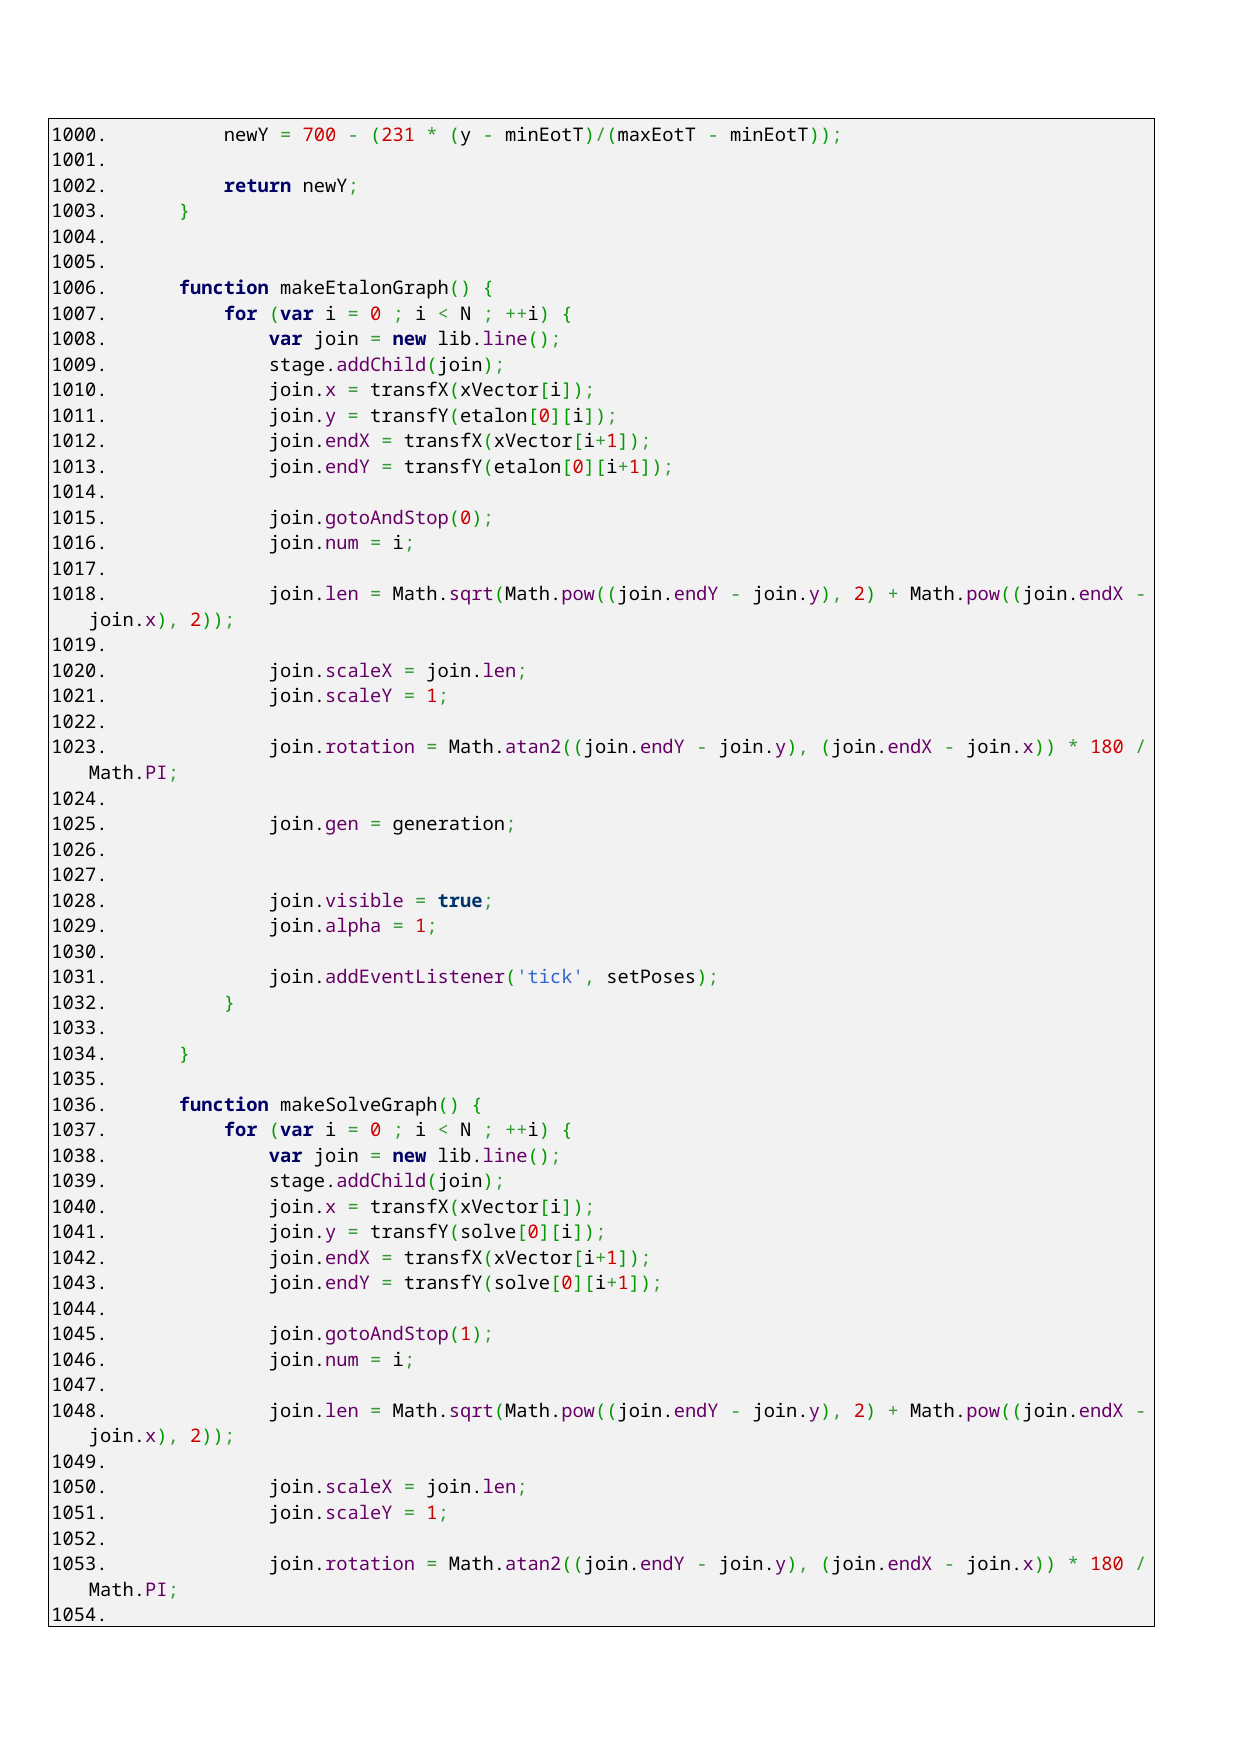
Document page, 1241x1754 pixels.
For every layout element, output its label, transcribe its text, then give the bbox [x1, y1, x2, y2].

list join.alpha = 1; [49, 909, 1154, 935]
list join.gotoAndStop(1); [49, 1318, 1154, 1343]
list join.visible = true; [49, 884, 1154, 909]
list join.rotation = Math.atan2((join.endY - join.y), (join.endX - join.x)) * 180 / Math.PI; [49, 731, 1154, 782]
list join.endY = transfY(etalon[0][i+1]); [49, 450, 1154, 475]
list stage.addChild(join); [49, 1164, 1154, 1190]
list var join = new lib.line(); [49, 322, 1154, 348]
list var join = new lib.line(); [49, 1139, 1154, 1164]
list for (var i = 0 ; i < N ; ++i) { [49, 1113, 1154, 1139]
list function makeSolveGraph() { [49, 1088, 1154, 1113]
list join.y = transfY(solve[0][i]); [49, 1216, 1154, 1241]
list } [49, 195, 1154, 220]
list } [49, 986, 1154, 1011]
list join.x = transfX(xVector[i]); [49, 373, 1154, 399]
list join.scaleY = 1; [49, 1496, 1154, 1522]
list join.scaleY = 1; [49, 679, 1154, 705]
list join.endX = transfX(xVector[i+1]); [49, 1241, 1154, 1267]
list newY = 700 - (231 * (y - minEotT)/(maxEotT - minEotT)); [49, 119, 1154, 144]
list stage.addChild(join); [49, 348, 1154, 373]
list join.gotoAndStop(0); [49, 501, 1154, 526]
list join.scaleX = join.len; [49, 1471, 1154, 1496]
list join.y = transfY(etalon[0][i]); [49, 399, 1154, 424]
list function makeEtalonGraph() { [49, 271, 1154, 297]
list } [49, 1037, 1154, 1062]
list return newY; [49, 169, 1154, 195]
list join.x = transfX(xVector[i]); [49, 1190, 1154, 1216]
list join.scaleX = join.len; [49, 654, 1154, 679]
list join.endY = transfY(solve[0][i+1]); [49, 1267, 1154, 1292]
list join.num = i; [49, 526, 1154, 552]
list join.addEventListener('tick', setPoses); [49, 960, 1154, 986]
list join.len = Math.sqrt(Math.pow((join.endY - join.y), 2) + Math.pow((join.endX - join.x), 2)); [49, 1394, 1154, 1445]
list join.gen = generation; [49, 807, 1154, 833]
list join.endX = transfX(xVector[i+1]); [49, 424, 1154, 450]
list join.num = i; [49, 1343, 1154, 1369]
list join.len = Math.sqrt(Math.pow((join.endY - join.y), 2) + Math.pow((join.endX - join.x), 2)); [49, 577, 1154, 628]
list for (var i = 0 ; i < N ; ++i) { [49, 297, 1154, 322]
list join.rotation = Math.atan2((join.endY - join.y), (join.endX - join.x)) * 180 / Math.PI; [49, 1547, 1154, 1598]
